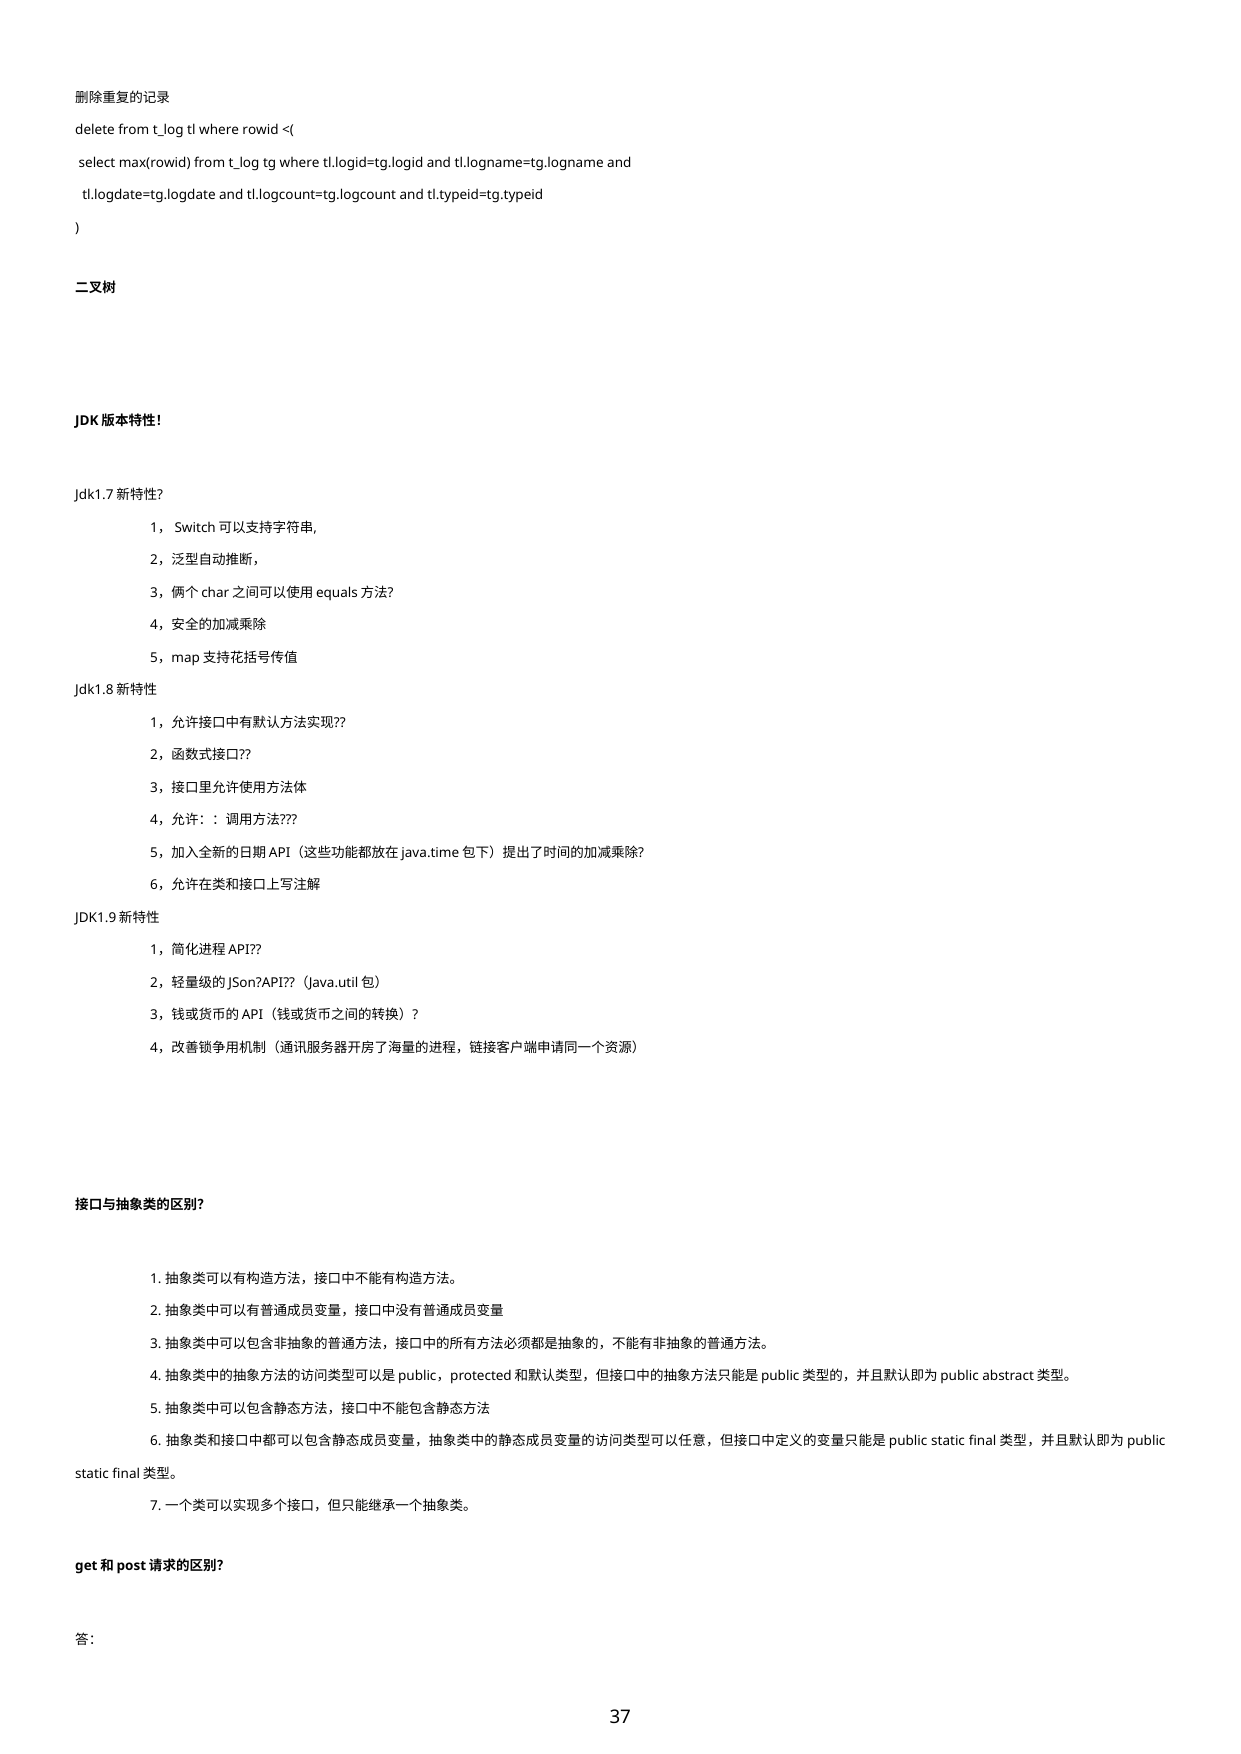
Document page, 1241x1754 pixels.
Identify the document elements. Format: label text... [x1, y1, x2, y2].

text 1， Switch可以支持字符串, [75, 510, 1165, 543]
text 6. 抽象类和接口中都可以包含静态成员变量，抽象类中的静态成员变量的访问类型可以任意，但接口中定义的变量只能是public static final类型，并且默认即为public static final类型。 [75, 1423, 1165, 1488]
text 4，允许：：调用方法??? [75, 803, 1165, 835]
text JDK1.9新特性 [75, 900, 1165, 933]
subtitle 二叉树 [75, 270, 1165, 303]
text tl.logdate=tg.logdate and tl.logcount=tg.logcount and tl.typeid=tg.typeid [75, 178, 1165, 211]
text 2，轻量级的JSon?API??（Java.util包） [75, 965, 1165, 998]
text 5，加入全新的日期API（这些功能都放在java.time包下）提出了时间的加减乘除? [75, 835, 1165, 868]
text 1，允许接口中有默认方法实现?? [75, 705, 1165, 738]
text 3. 抽象类中可以包含非抽象的普通方法，接口中的所有方法必须都是抽象的，不能有非抽象的普通方法。 [75, 1326, 1165, 1358]
text delete from t_log tl where rowid <( [75, 113, 1165, 146]
text 1. 抽象类可以有构造方法，接口中不能有构造方法。 [75, 1261, 1165, 1293]
text 3，钱或货币的API（钱或货币之间的转换）? [75, 998, 1165, 1030]
text 3，俩个char之间可以使用equals方法? [75, 575, 1165, 608]
text 4，改善锁争用机制（通讯服务器开房了海量的进程，链接客户端申请同一个资源） [75, 1030, 1165, 1063]
text 2. 抽象类中可以有普通成员变量，接口中没有普通成员变量 [75, 1293, 1165, 1326]
text 1，简化进程API?? [75, 933, 1165, 965]
subtitle get和post请求的区别？ [75, 1548, 1165, 1581]
text 5. 抽象类中可以包含静态方法，接口中不能包含静态方法 [75, 1391, 1165, 1423]
text 2，函数式接口?? [75, 738, 1165, 770]
text 2，泛型自动推断， [75, 543, 1165, 575]
subtitle JDK版本特性！ [75, 404, 1165, 436]
text 3，接口里允许使用方法体 [75, 770, 1165, 803]
text 4，安全的加减乘除 [75, 608, 1165, 640]
text 4. 抽象类中的抽象方法的访问类型可以是public，protected和默认类型，但接口中的抽象方法只能是public类型的，并且默认即为public abstract类型。 [75, 1358, 1165, 1391]
text 删除重复的记录 [75, 81, 1165, 113]
text Jdk1.7新特性? [75, 478, 1165, 510]
text 答： [75, 1622, 1165, 1654]
text ) [75, 211, 1165, 243]
text select max(rowid) from t_log tg where tl.logid=tg.logid and tl.logname=tg.logname and [75, 146, 1165, 178]
text 5，map支持花括号传值 [75, 640, 1165, 673]
subtitle 接口与抽象类的区别？ [75, 1187, 1165, 1220]
text 7. 一个类可以实现多个接口，但只能继承一个抽象类。 [75, 1488, 1165, 1521]
text 6，允许在类和接口上写注解 [75, 868, 1165, 900]
text Jdk1.8新特性 [75, 673, 1165, 705]
